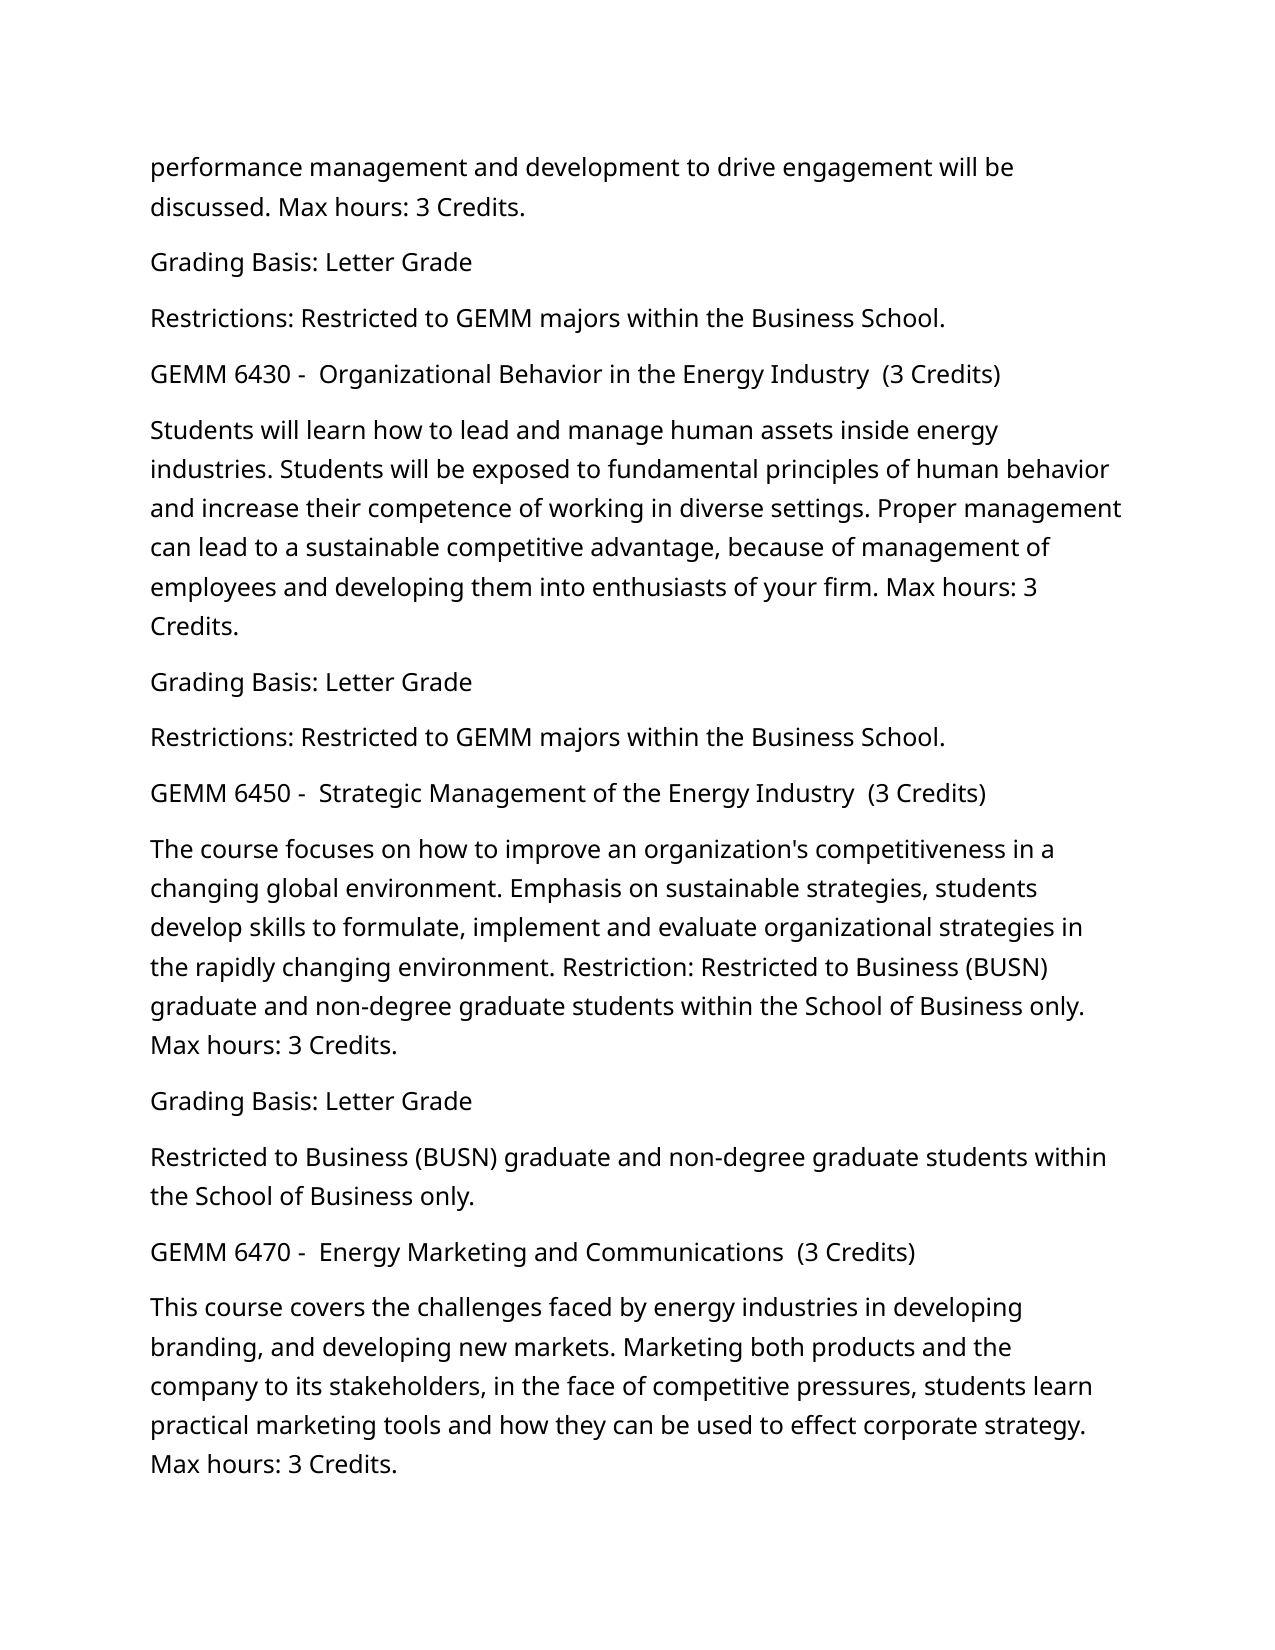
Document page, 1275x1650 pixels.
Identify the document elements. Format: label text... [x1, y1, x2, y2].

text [150, 150, 1125, 223]
text GEMM 6430 - Organizational Behavior in the Energy Industry (3 Credits) [150, 357, 1125, 391]
text GEMM 6470 - Energy Marketing and Communications (3 Credits) [150, 1234, 1125, 1268]
text This course covers the challenges faced by energy industries in developing branding, and developing new markets. Marketing both products and the company to its stakeholders, in the face of competitive pressures, students learn practical marketing tools and how they can be used to effect corporate strategy. Max hours: 3 Credits. [150, 1290, 1125, 1481]
text The course focuses on how to improve an organization's competitiveness in a changing global environment. Emphasis on sustainable strategies, students develop skills to formulate, implement and evaluate organizational strategies in the rapidly changing environment. Restriction: Restricted to Business (BUSN) graduate and non-degree graduate students within the School of Business only. Max hours: 3 Credits. [150, 832, 1125, 1062]
text Restricted to Business (BUSN) graduate and non-degree graduate students within the School of Business only. [150, 1139, 1125, 1212]
text Grading Basis: Letter Grade [150, 1083, 1125, 1117]
text Students will learn how to lead and manage human assets inside energy industries. Students will be exposed to fundamental principles of human behavior and increase their competence of working in diverse settings. Proper management can lead to a sustainable competitive advantage, because of management of employees and developing them into enthusiasts of your firm. Max hours: 3 Credits. [150, 412, 1125, 642]
text Grading Basis: Letter Grade [150, 664, 1125, 698]
text GEMM 6450 - Strategic Management of the Energy Industry (3 Credits) [150, 776, 1125, 810]
text Restrictions: Restricted to GEMM majors within the Business School. [150, 301, 1125, 335]
text Grading Basis: Letter Grade [150, 245, 1125, 279]
text Restrictions: Restricted to GEMM majors within the Business School. [150, 720, 1125, 754]
